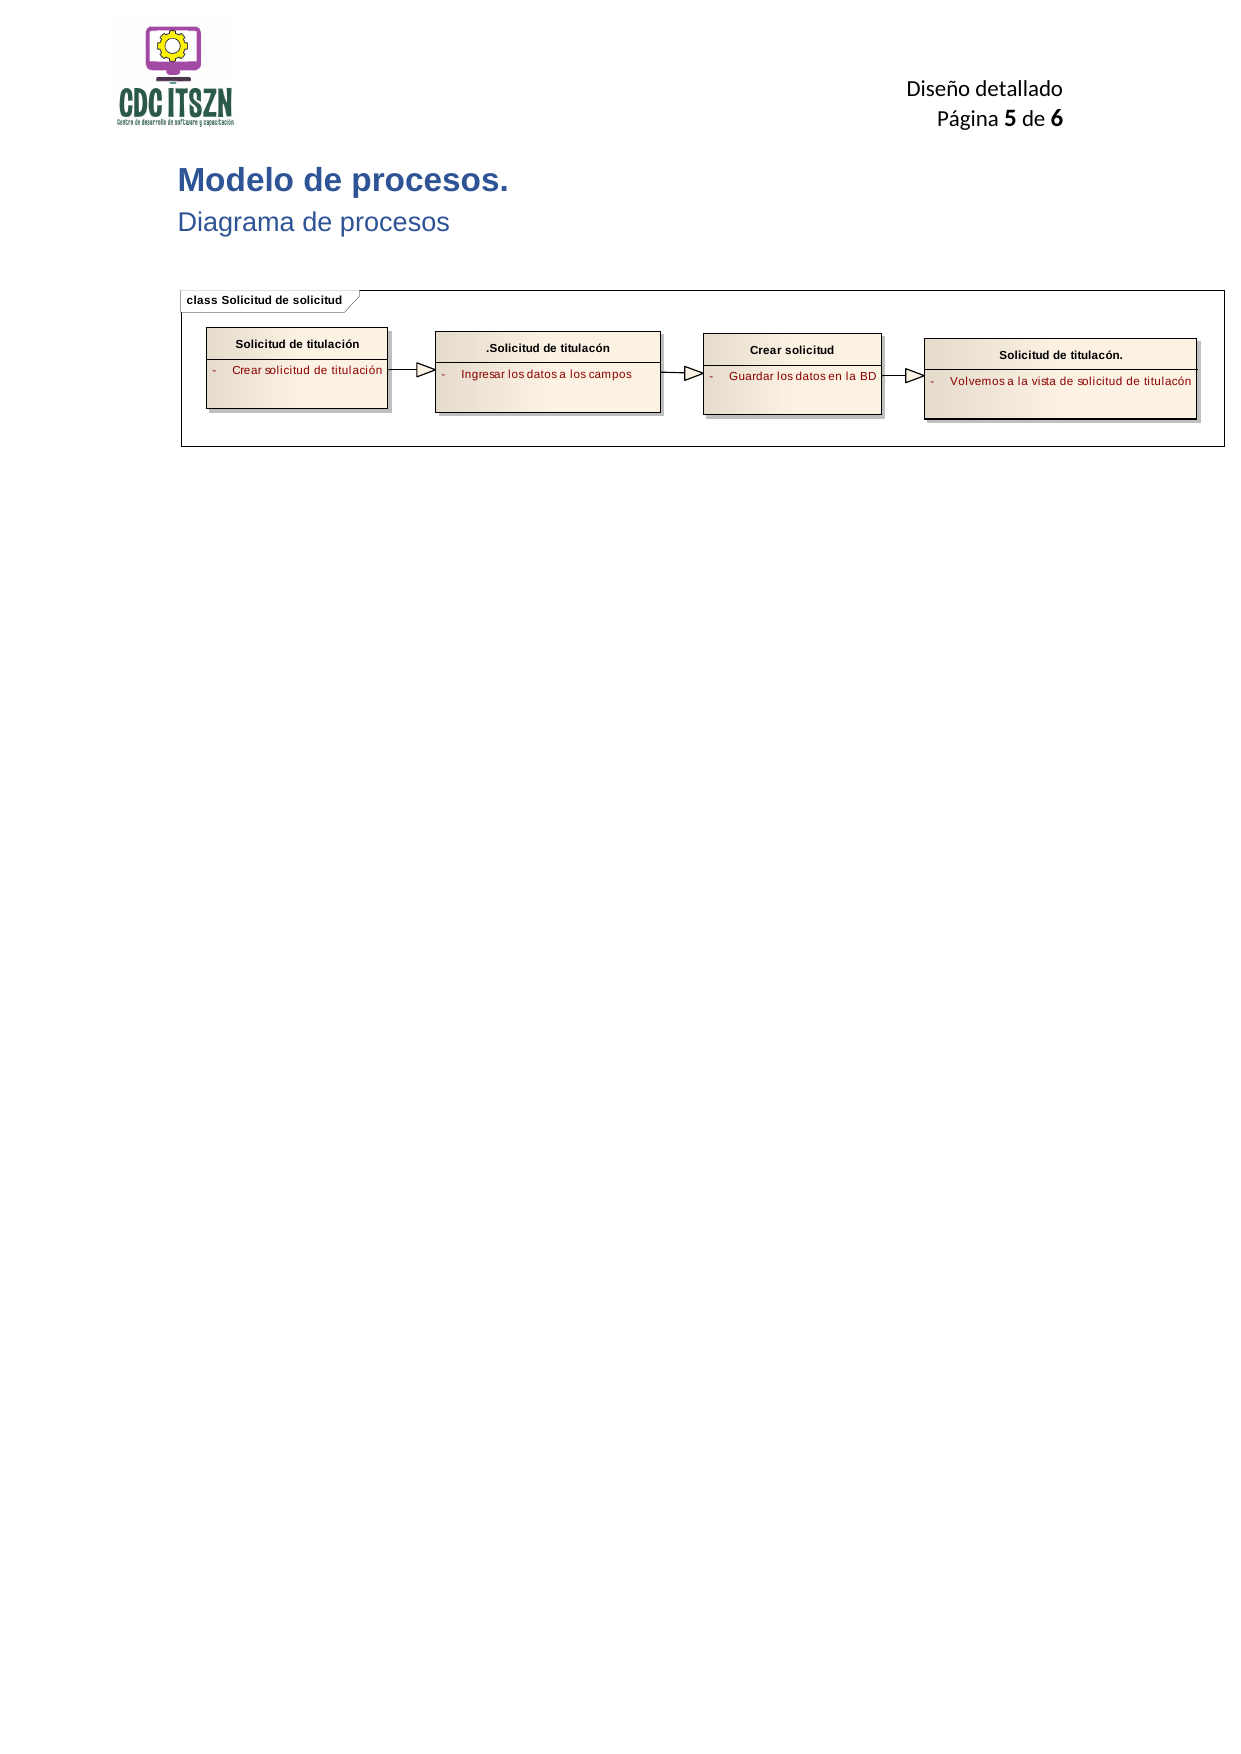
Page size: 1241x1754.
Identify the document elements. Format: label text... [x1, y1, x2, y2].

subtitle Modelo de procesos. [177, 160, 1063, 199]
picture [112, 14, 235, 127]
subtitle Diagrama de procesos [177, 206, 1063, 237]
